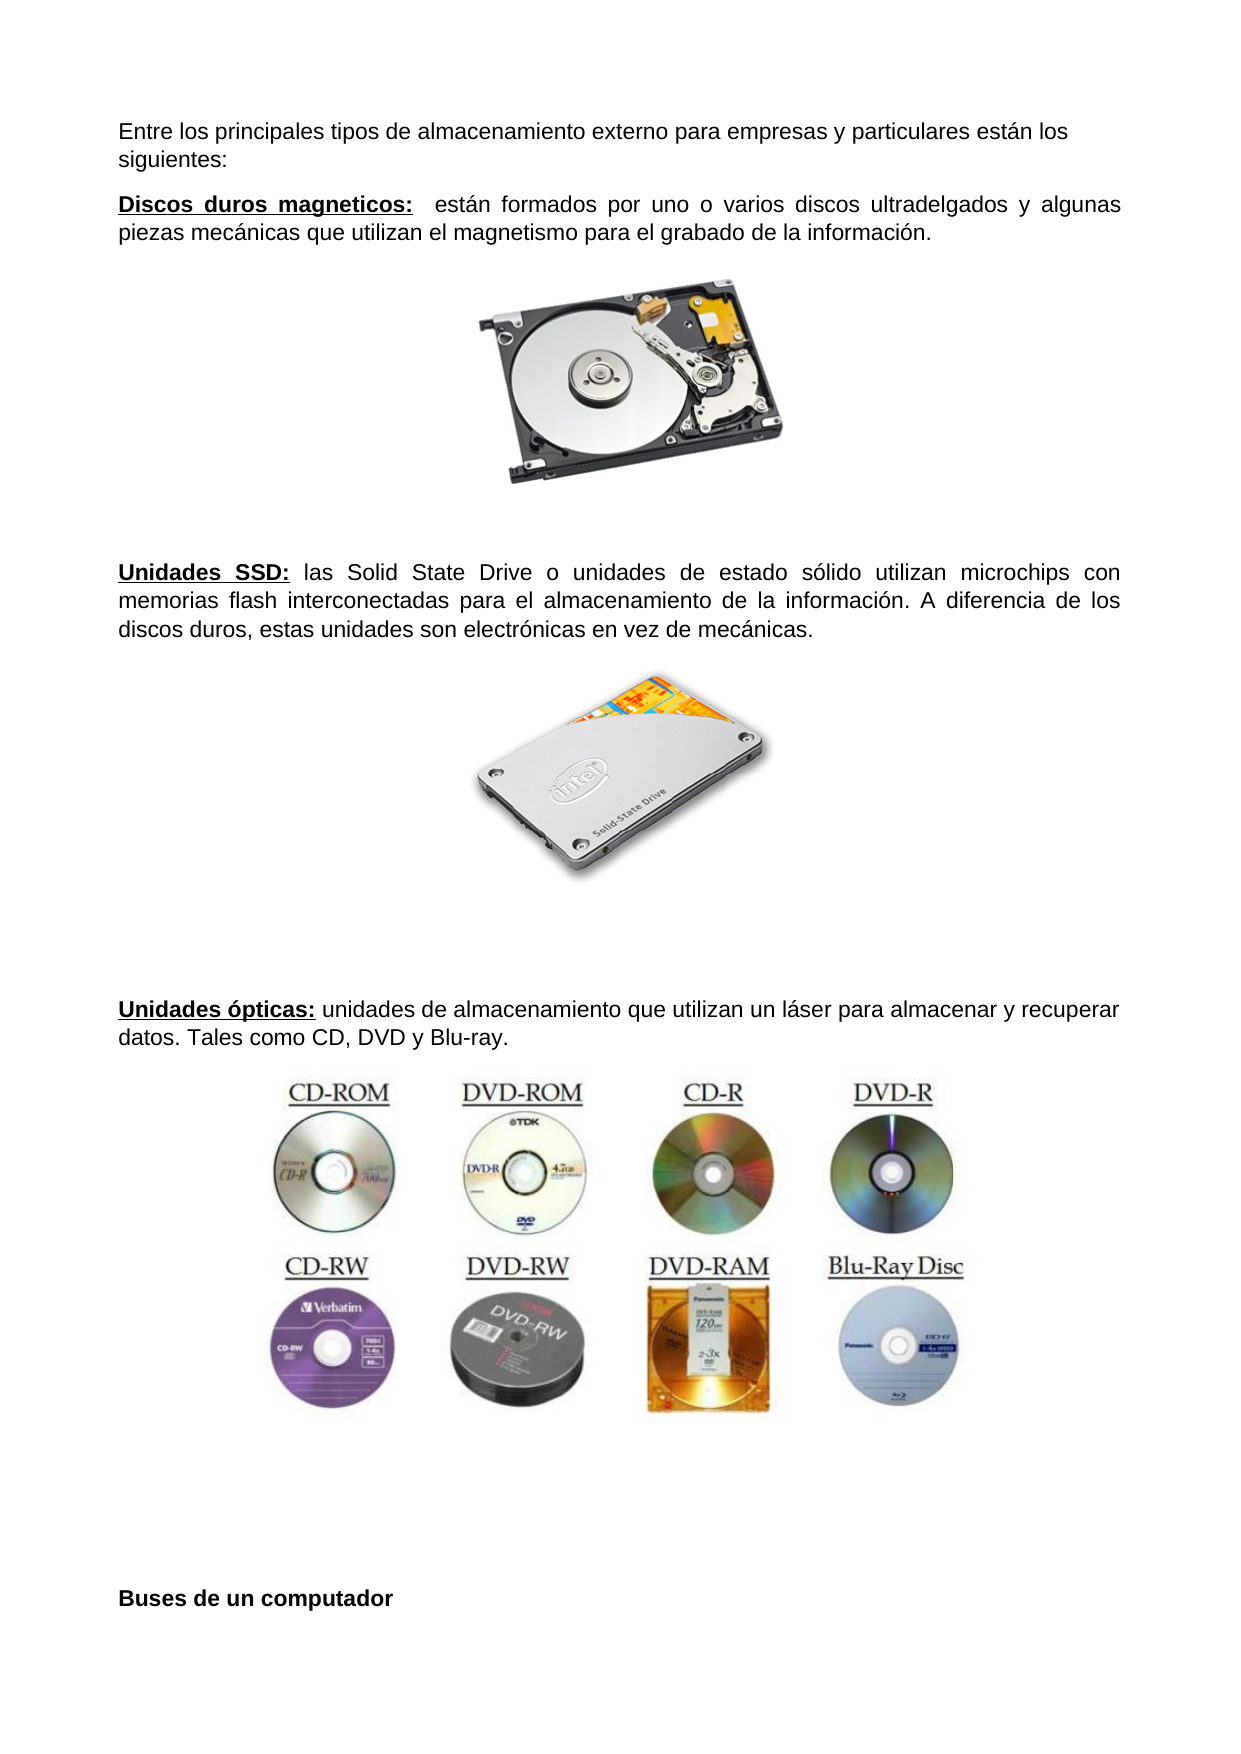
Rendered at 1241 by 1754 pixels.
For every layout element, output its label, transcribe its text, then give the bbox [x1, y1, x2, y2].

picture [461, 660, 779, 888]
text Discos duros magneticos: están formados por uno o varios discos ultradelgados y algunas piezas mecánicas que utilizan el magnetismo para el grabado de la información. [118, 191, 1122, 246]
picture [256, 1068, 984, 1427]
text Unidades SSD: las Solid State Drive o unidades de estado sólido utilizan microchips con memorias flash interconectadas para el almacenamiento de la información. A diferencia de los discos duros, estas unidades son electrónicas en vez de mecánicas. [118, 559, 1122, 642]
picture [402, 263, 839, 496]
text Unidades ópticas: unidades de almacenamiento que utilizan un láser para almacenar y recuperar datos. Tales como CD, DVD y Blu-ray. [118, 996, 1122, 1050]
text Entre los principales tipos de almacenamiento externo para empresas y particulares están los siguientes: [118, 118, 1122, 173]
text Buses de un computador [118, 1585, 1122, 1611]
